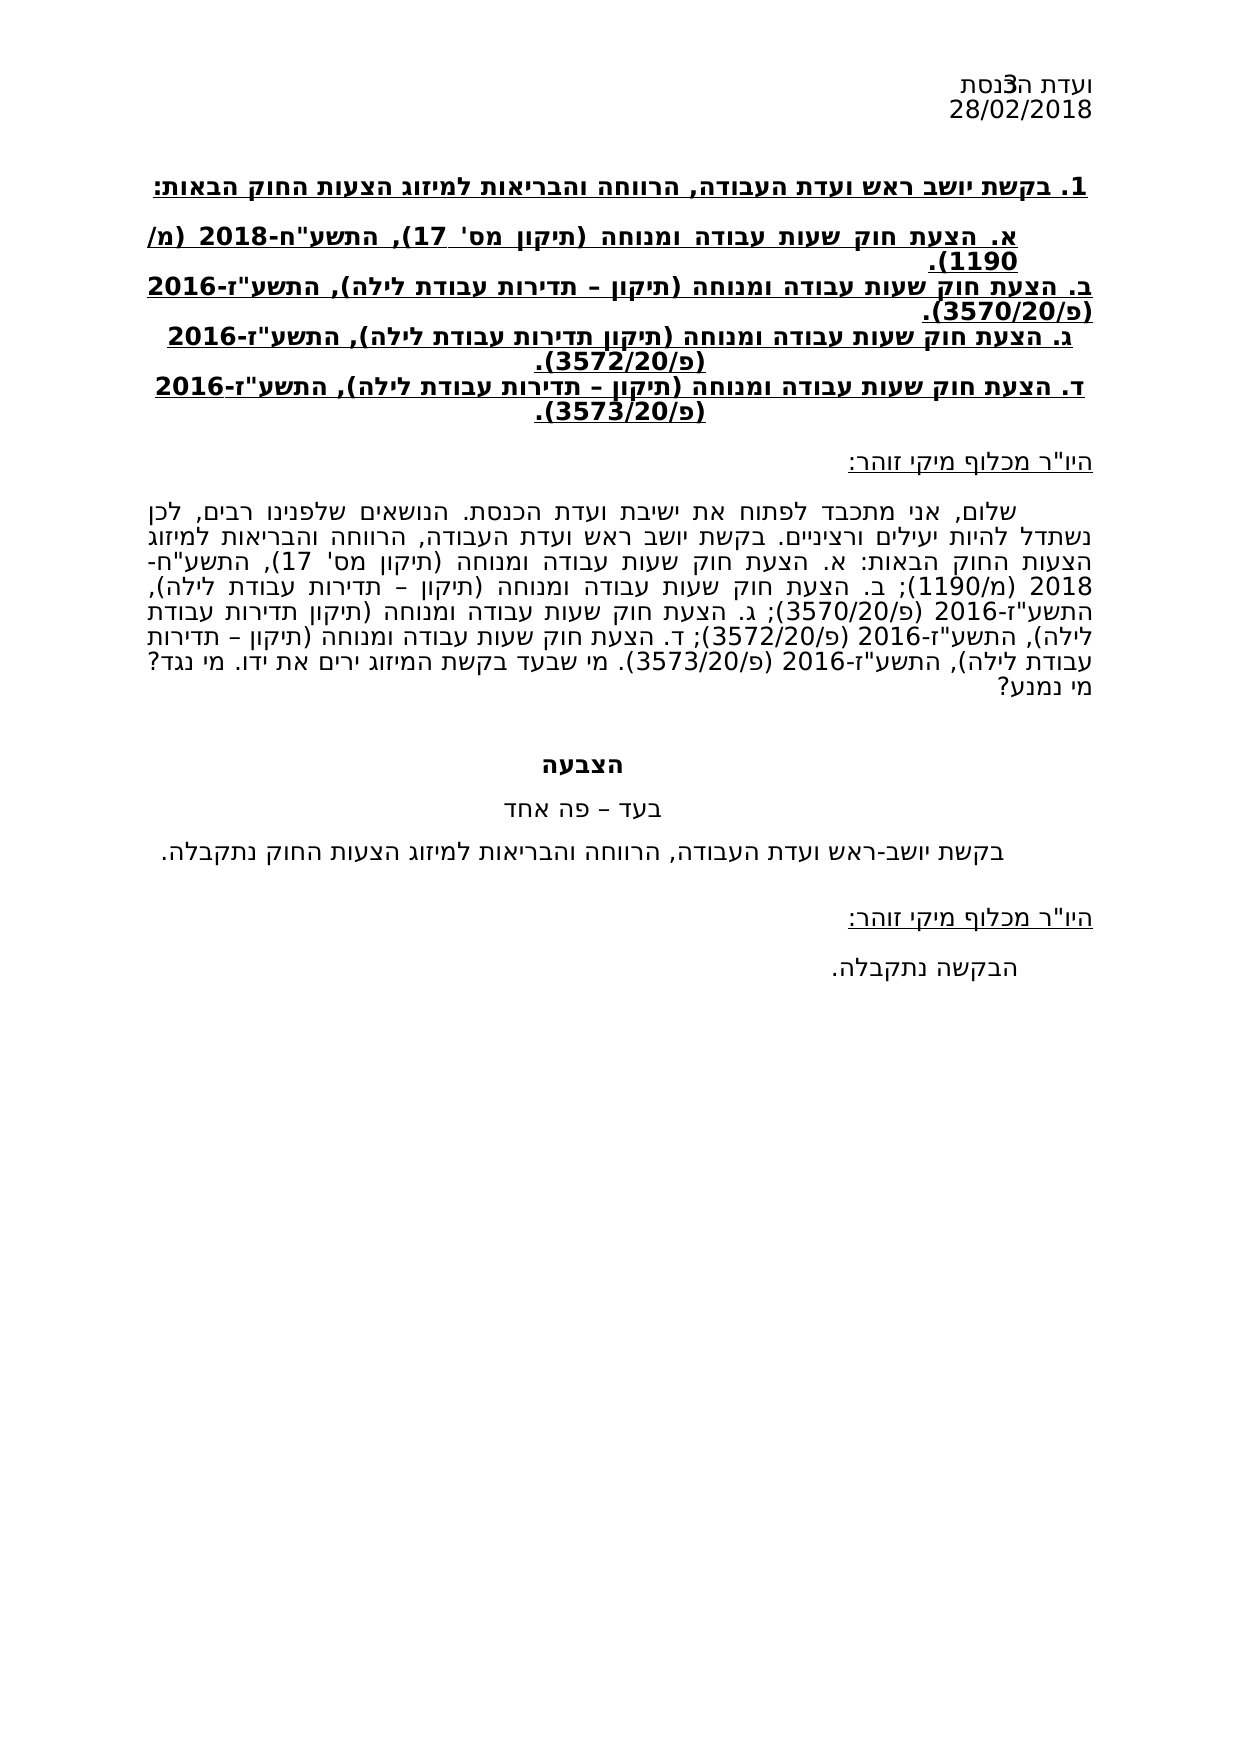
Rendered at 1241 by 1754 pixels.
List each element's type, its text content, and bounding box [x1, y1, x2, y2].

text הצבעה [147, 750, 1093, 779]
text ב. הצעת חוק שעות עבודה ומנוחה (תיקון – תדירות עבודת לילה), התשע"ז-2016 (פ/3570/20). [147, 298, 1093, 325]
text ב. הצעת חוק שעות עבודה ומנוחה (תיקון – תדירות עבודת לילה), התשע"ז-2016 (פ/3570/20). [147, 275, 1093, 297]
text 1. בקשת יושב ראש ועדת העבודה, הרווחה והבריאות למיזוג הצעות החוק הבאות: [147, 175, 1093, 200]
text בעד – פה אחד [147, 794, 1093, 823]
text ד. הצעת חוק שעות עבודה ומנוחה (תיקון – תדירות עבודת לילה), התשע"ז-2016 (פ/3573/20). [147, 375, 1093, 425]
text שלום, אני מתכבד לפתוח את ישיבת ועדת הכנסת. הנושאים שלפנינו רבים, לכן נשתדל להיות יעילים ורציניים. בקשת יושב ראש ועדת העבודה, הרווחה והבריאות למיזוג הצעות החוק הבאות: א. הצעת חוק שעות עבודה ומנוחה (תיקון מס' 17), התשע"ח-2018 (מ/1190); ב. הצעת חוק שעות עבודה ומנוחה (תיקון – תדירות עבודת לילה), התשע"ז-2016 (פ/3570/20); ג. הצעת חוק שעות עבודה ומנוחה (תיקון תדירות עבודת לילה), התשע"ז-2016 (פ/3572/20); ד. הצעת חוק שעות עבודה ומנוחה (תיקון – תדירות עבודת לילה), התשע"ז-2016 (פ/3573/20). מי שבעד בקשת המיזוג ירים את ידו. מי נגד? מי נמנע? [147, 500, 1093, 700]
text היו"ר מכלוף מיקי זוהר: [147, 450, 1093, 475]
text הבקשה נתקבלה. [147, 956, 1093, 981]
text בקשת יושב-ראש ועדת העבודה, הרווחה והבריאות למיזוג הצעות החוק נתקבלה. [147, 837, 1093, 867]
text א. הצעת חוק שעות עבודה ומנוחה (תיקון מס' 17), התשע"ח-2018 (מ/1190). [147, 225, 1018, 247]
text א. הצעת חוק שעות עבודה ומנוחה (תיקון מס' 17), התשע"ח-2018 (מ/1190). [147, 248, 1018, 275]
text היו"ר מכלוף מיקי זוהר: [147, 906, 1093, 931]
text ג. הצעת חוק שעות עבודה ומנוחה (תיקון תדירות עבודת לילה), התשע"ז-2016 (פ/3572/20). [147, 325, 1093, 375]
